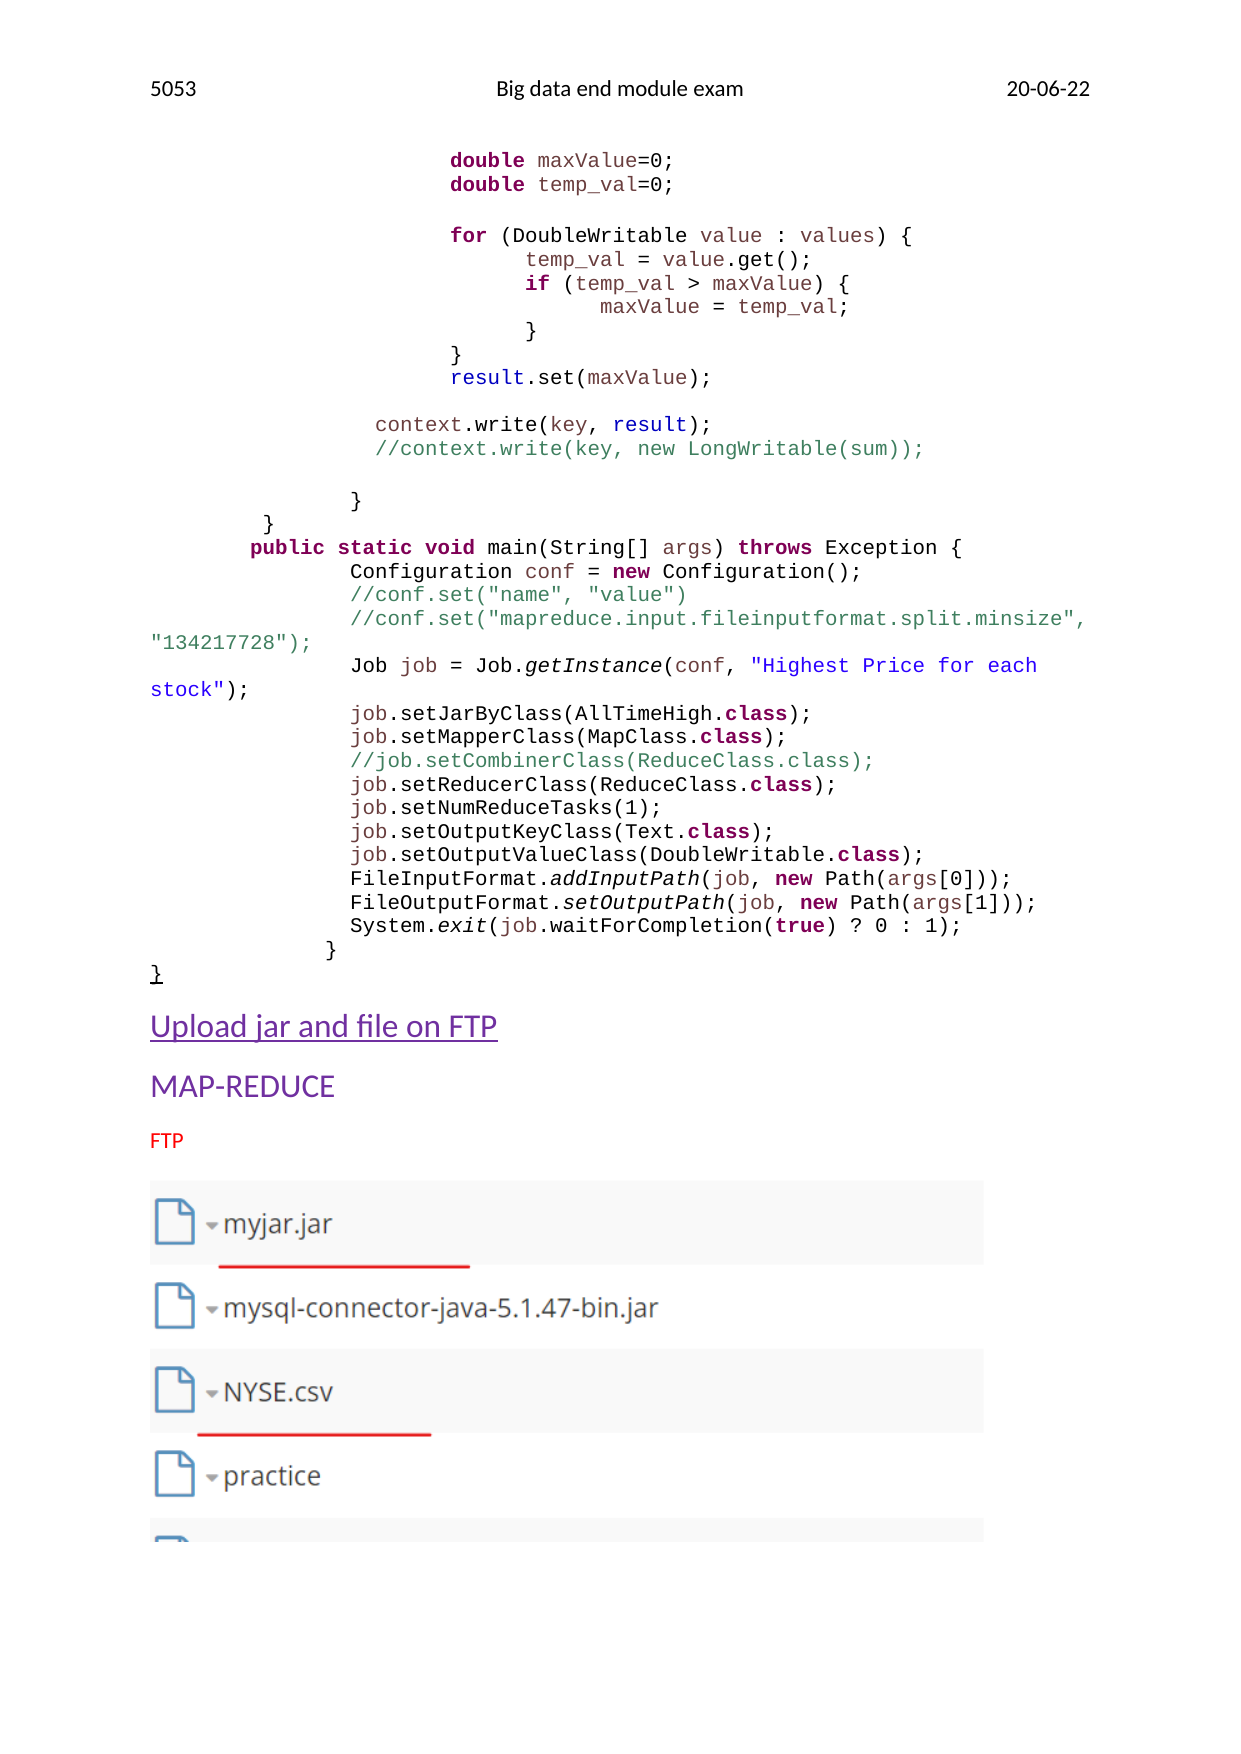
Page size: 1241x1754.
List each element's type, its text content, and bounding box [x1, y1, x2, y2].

text } [150, 320, 1090, 343]
text System.exit(job.waitForCompletion(true) ? 0 : 1); [150, 915, 1090, 939]
text FTP [150, 1126, 1090, 1154]
text Upload jar and file on FTP [150, 1005, 1090, 1046]
text //conf.set("mapreduce.input.fileinputformat.split.minsize", "134217728"); [150, 608, 1090, 655]
text job.setMapperClass(MapClass.class); [150, 726, 1090, 750]
text MAP-REDUCE [150, 1066, 1090, 1106]
text context.write(key, result); [150, 414, 1090, 438]
text //job.setCombinerClass(ReduceClass.class); [150, 750, 1090, 773]
text for (DoubleWritable value : values) { [150, 225, 1090, 249]
text public static void main(String[] args) throws Exception { [150, 537, 1090, 561]
text Job job = Job.getInstance(conf, "Highest Price for each stock"); [150, 655, 1090, 703]
text //context.write(key, new LongWritable(sum)); [150, 438, 1090, 462]
text //conf.set("name", "value") [150, 584, 1090, 608]
text } [150, 490, 1090, 513]
text job.setReducerClass(ReduceClass.class); [150, 773, 1090, 797]
text maxValue = temp_val; [150, 296, 1090, 320]
text double maxValue=0; [150, 150, 1090, 174]
text Configuration conf = new Configuration(); [150, 561, 1090, 584]
text job.setOutputValueClass(DoubleWritable.class); [150, 844, 1090, 868]
text result.set(maxValue); [150, 367, 1090, 391]
text job.setNumReduceTasks(1); [150, 797, 1090, 821]
text job.setJarByClass(AllTimeHigh.class); [150, 703, 1090, 726]
picture [150, 1173, 984, 1542]
text } [150, 963, 1090, 986]
text double temp_val=0; [150, 174, 1090, 197]
text job.setOutputKeyClass(Text.class); [150, 821, 1090, 844]
text if (temp_val > maxValue) { [150, 273, 1090, 296]
text } [150, 939, 1090, 963]
text } [150, 343, 1090, 367]
text FileInputFormat.addInputPath(job, new Path(args[0])); [150, 868, 1090, 892]
text } [150, 513, 1090, 537]
text FileOutputFormat.setOutputPath(job, new Path(args[1])); [150, 892, 1090, 915]
text temp_val = value.get(); [150, 249, 1090, 273]
